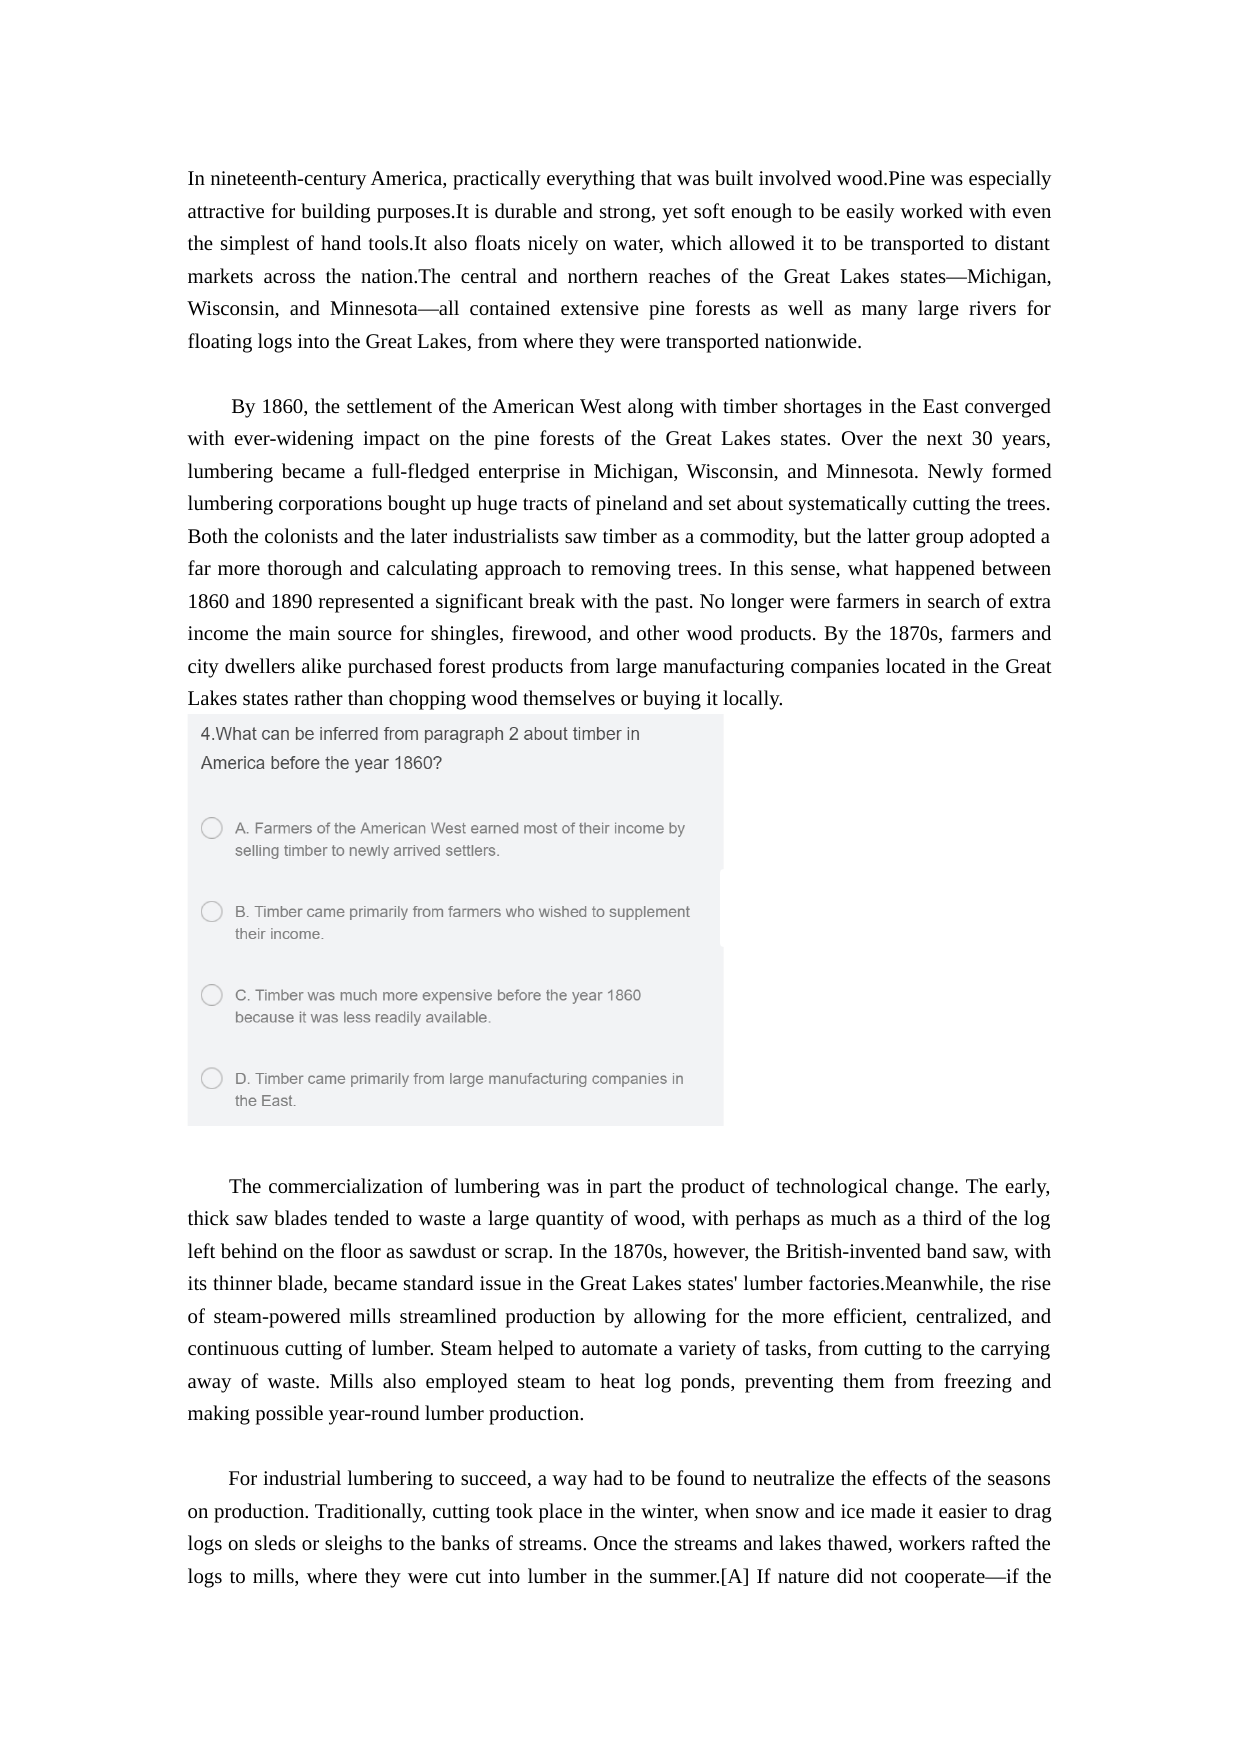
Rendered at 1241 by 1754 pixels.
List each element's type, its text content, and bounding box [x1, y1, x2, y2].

text By 1860, the settlement of the American West along with timber shortages in the East converged with ever-widening impact on the pine forests of the Great Lakes states. Over the next 30 years, lumbering became a full-fledged enterprise in Michigan, Wisconsin, and Minnesota. Newly formed lumbering corporations bought up huge tracts of pineland and set about systematically cutting the trees. Both the colonists and the later industrialists saw timber as a commodity, but the latter group adopted a far more thorough and calculating approach to removing trees. In this sense, what happened between 1860 and 1890 represented a significant break with the past. No longer were farmers in search of extra income the main source for shingles, firewood, and other wood products. By the 1870s, farmers and city dwellers alike purchased forest products from large manufacturing companies located in the Great Lakes states rather than chopping wood themselves or buying it locally. [187, 389, 1053, 714]
text The commercialization of lumbering was in part the product of technological change. The early, thick saw blades tended to waste a large quantity of wood, with perhaps as much as a third of the log left behind on the floor as sawdust or scrap. In the 1870s, however, the British-invented band saw, with its thinner blade, became standard issue in the Great Lakes states' lumber factories.Meanwhile, the rise of steam-powered mills streamlined production by allowing for the more efficient, centralized, and continuous cutting of lumber. Steam helped to automate a variety of tasks, from cutting to the carrying away of waste. Mills also employed steam to heat log ponds, preventing them from freezing and making possible year-round lumber production. [187, 1169, 1053, 1429]
text In nineteenth-century America, practically everything that was built involved wood.Pine was especially attractive for building purposes.It is durable and strong, yet soft enough to be easily worked with even the simplest of hand tools.It also floats nicely on water, which allowed it to be transported to distant markets across the nation.The central and northern reaches of the Great Lakes states—Michigan, Wisconsin, and Minnesota—all contained extensive pine forests as well as many large rivers for floating logs into the Great Lakes, from where they were transported nationwide. [187, 162, 1053, 357]
picture [187, 714, 724, 1126]
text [187, 1462, 1053, 1592]
